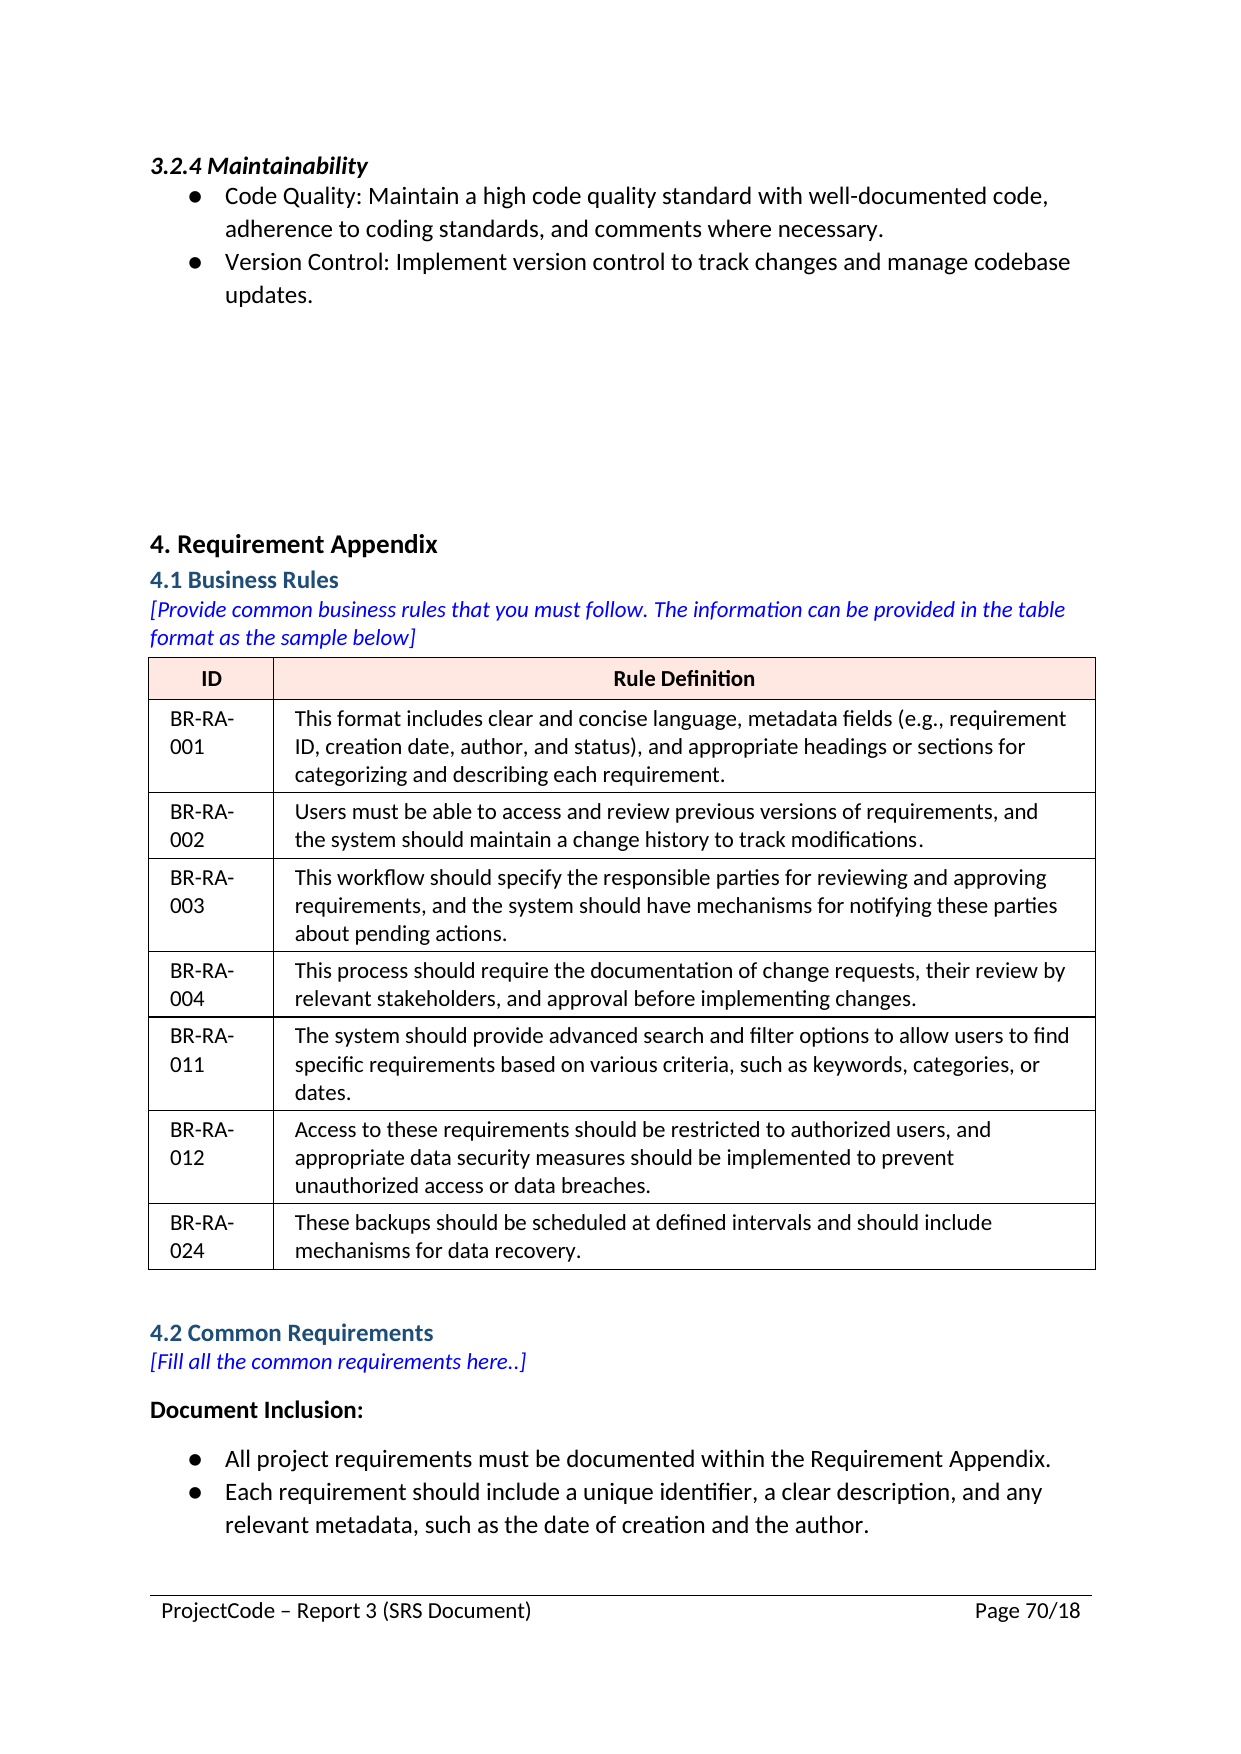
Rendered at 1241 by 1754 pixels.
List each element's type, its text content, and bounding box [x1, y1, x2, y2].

subtitle 3.2.4 Maintainability [150, 150, 1093, 181]
table_header ID [149, 658, 273, 699]
text [Provide common business rules that you must follow. The information can be provided in the table format as the sample below] [150, 595, 1093, 651]
text Document Inclusion: [150, 1394, 1093, 1424]
table_cell This workflow should specify the responsible parties for reviewing and approving requirements, and the system should have mechanisms for notifying these parties about pending actions. [274, 859, 1095, 951]
table_cell Access to these requirements should be restricted to authorized users, and appropriate data security measures should be implemented to prevent unauthorized access or data breaches. [274, 1111, 1095, 1203]
table_cell BR-RA-024 [149, 1204, 273, 1269]
list Code Quality: Maintain a high code quality standard with well-documented code, adherence to coding standards, and comments where necessary. [187, 181, 1093, 244]
table_cell BR-RA-004 [149, 952, 273, 1016]
list Version Control: Implement version control to track changes and manage codebase updates. [187, 246, 1093, 310]
table_cell BR-RA-001 [149, 700, 273, 792]
subtitle 4.2 Common Requirements [150, 1317, 1093, 1347]
table_cell The system should provide advanced search and filter options to allow users to find specific requirements based on various criteria, such as keywords, categories, or dates. [274, 1018, 1095, 1110]
table_cell This process should require the documentation of change requests, their review by relevant stakeholders, and approval before implementing changes. [274, 952, 1095, 1016]
subtitle 4.1 Business Rules [150, 564, 1093, 595]
table_cell These backups should be scheduled at defined intervals and should include mechanisms for data recovery. [274, 1204, 1095, 1269]
table_cell Users must be able to access and review previous versions of requirements, and the system should maintain a change history to track modifications. [274, 793, 1095, 858]
table_cell BR-RA-011 [149, 1018, 273, 1110]
table_cell This format includes clear and concise language, metadata fields (e.g., requirement ID, creation date, author, and status), and appropriate headings or sections for categorizing and describing each requirement. [274, 700, 1095, 792]
list All project requirements must be documented within the Requirement Appendix. [187, 1444, 1093, 1474]
list Each requirement should include a unique identifier, a clear description, and any relevant metadata, such as the date of creation and the author. [187, 1477, 1093, 1540]
table_cell BR-RA-002 [149, 793, 273, 858]
text [Fill all the common requirements here..] [150, 1347, 1093, 1375]
table_cell BR-RA-012 [149, 1111, 273, 1203]
table_header Rule Definition [274, 658, 1095, 699]
table_cell BR-RA-003 [149, 859, 273, 951]
subtitle 4. Requirement Appendix [150, 527, 1093, 560]
